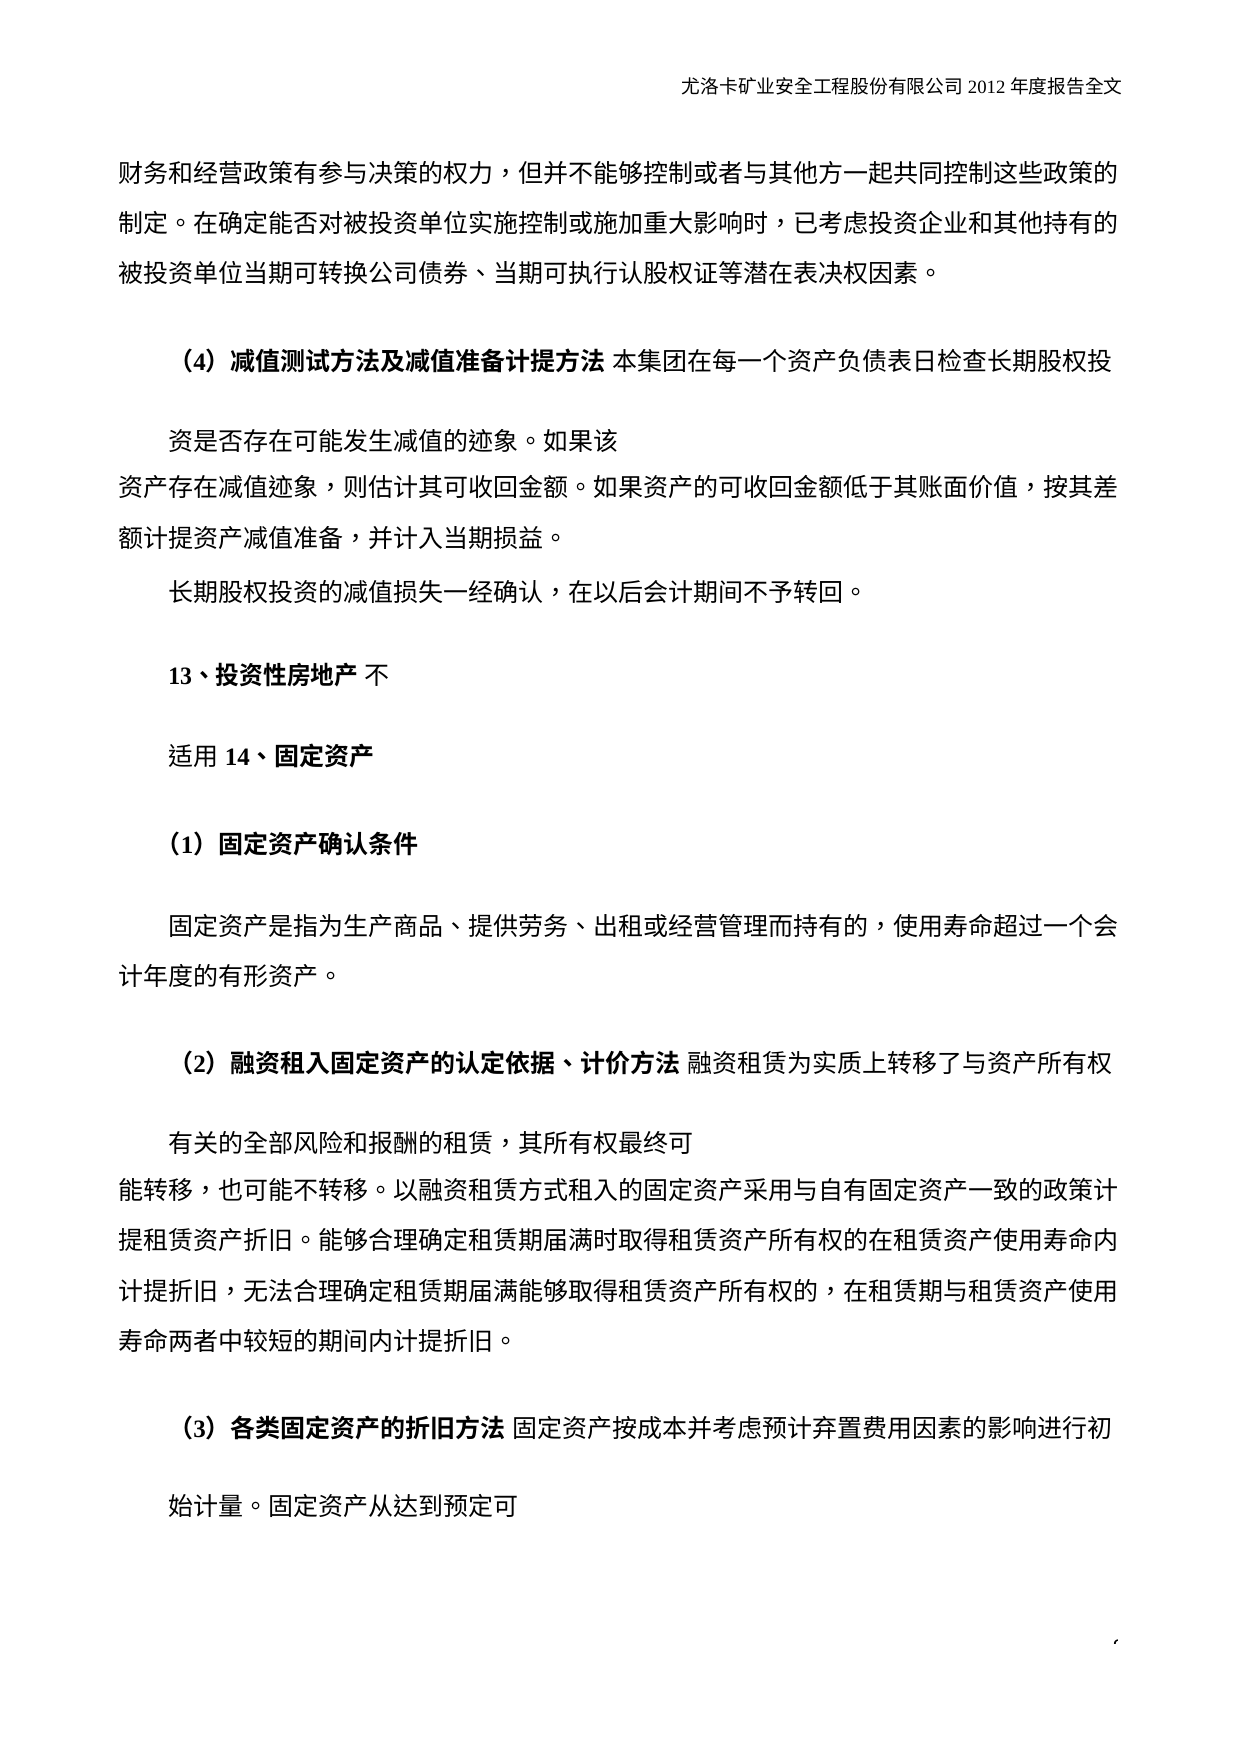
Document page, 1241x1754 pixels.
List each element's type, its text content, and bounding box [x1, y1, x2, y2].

subtitle （1）固定资产确认条件 [156, 827, 1134, 861]
text 长期股权投资的减值损失一经确认，在以后会计期间不予转回。 [168, 574, 1134, 608]
text 财务和经营政策有参与决策的权力，但并不能够控制或者与其他方一起共同控制这些政策的 制定。在确定能否对被投资单位实施控制或施加重大影响时，已考虑投资企业和其他持有的 被投资单位当期可转换公司债券、当期可执行认股权证等潜在表决权因素。 [118, 155, 1118, 290]
text （3）各类固定资产的折旧方法 固定资产按成本并考虑预计弃置费用因素的影响进行初始计量。固定资产从达到预定可 [168, 1410, 1120, 1523]
text 资产存在减值迹象，则估计其可收回金额。如果资产的可收回金额低于其账面价值，按其差 额计提资产减值准备，并计入当期损益。 [118, 470, 1118, 554]
text （2）融资租入固定资产的认定依据、计价方法 融资租赁为实质上转移了与资产所有权有关的全部风险和报酬的租赁，其所有权最终可 [168, 1009, 1120, 1169]
text 能转移，也可能不转移。以融资租赁方式租入的固定资产采用与自有固定资产一致的政策计 提租赁资产折旧。能够合理确定租赁期届满时取得租赁资产所有权的在租赁资产使用寿命内 计提折旧，无法合理确定租赁期届满能够取得租赁资产所有权的，在租赁期与租赁资产使用 寿命两者中较短的期间内计提折旧。 [118, 1172, 1118, 1357]
subtitle 13、投资性房地产 不适用 14、固定资产 [168, 657, 392, 773]
text 固定资产是指为生产商品、提供劳务、出租或经营管理而持有的，使用寿命超过一个会 计年度的有形资产。 [118, 908, 1120, 992]
text （4）减值测试方法及减值准备计提方法 本集团在每一个资产负债表日检查长期股权投资是否存在可能发生减值的迹象。如果该 [168, 306, 1120, 466]
